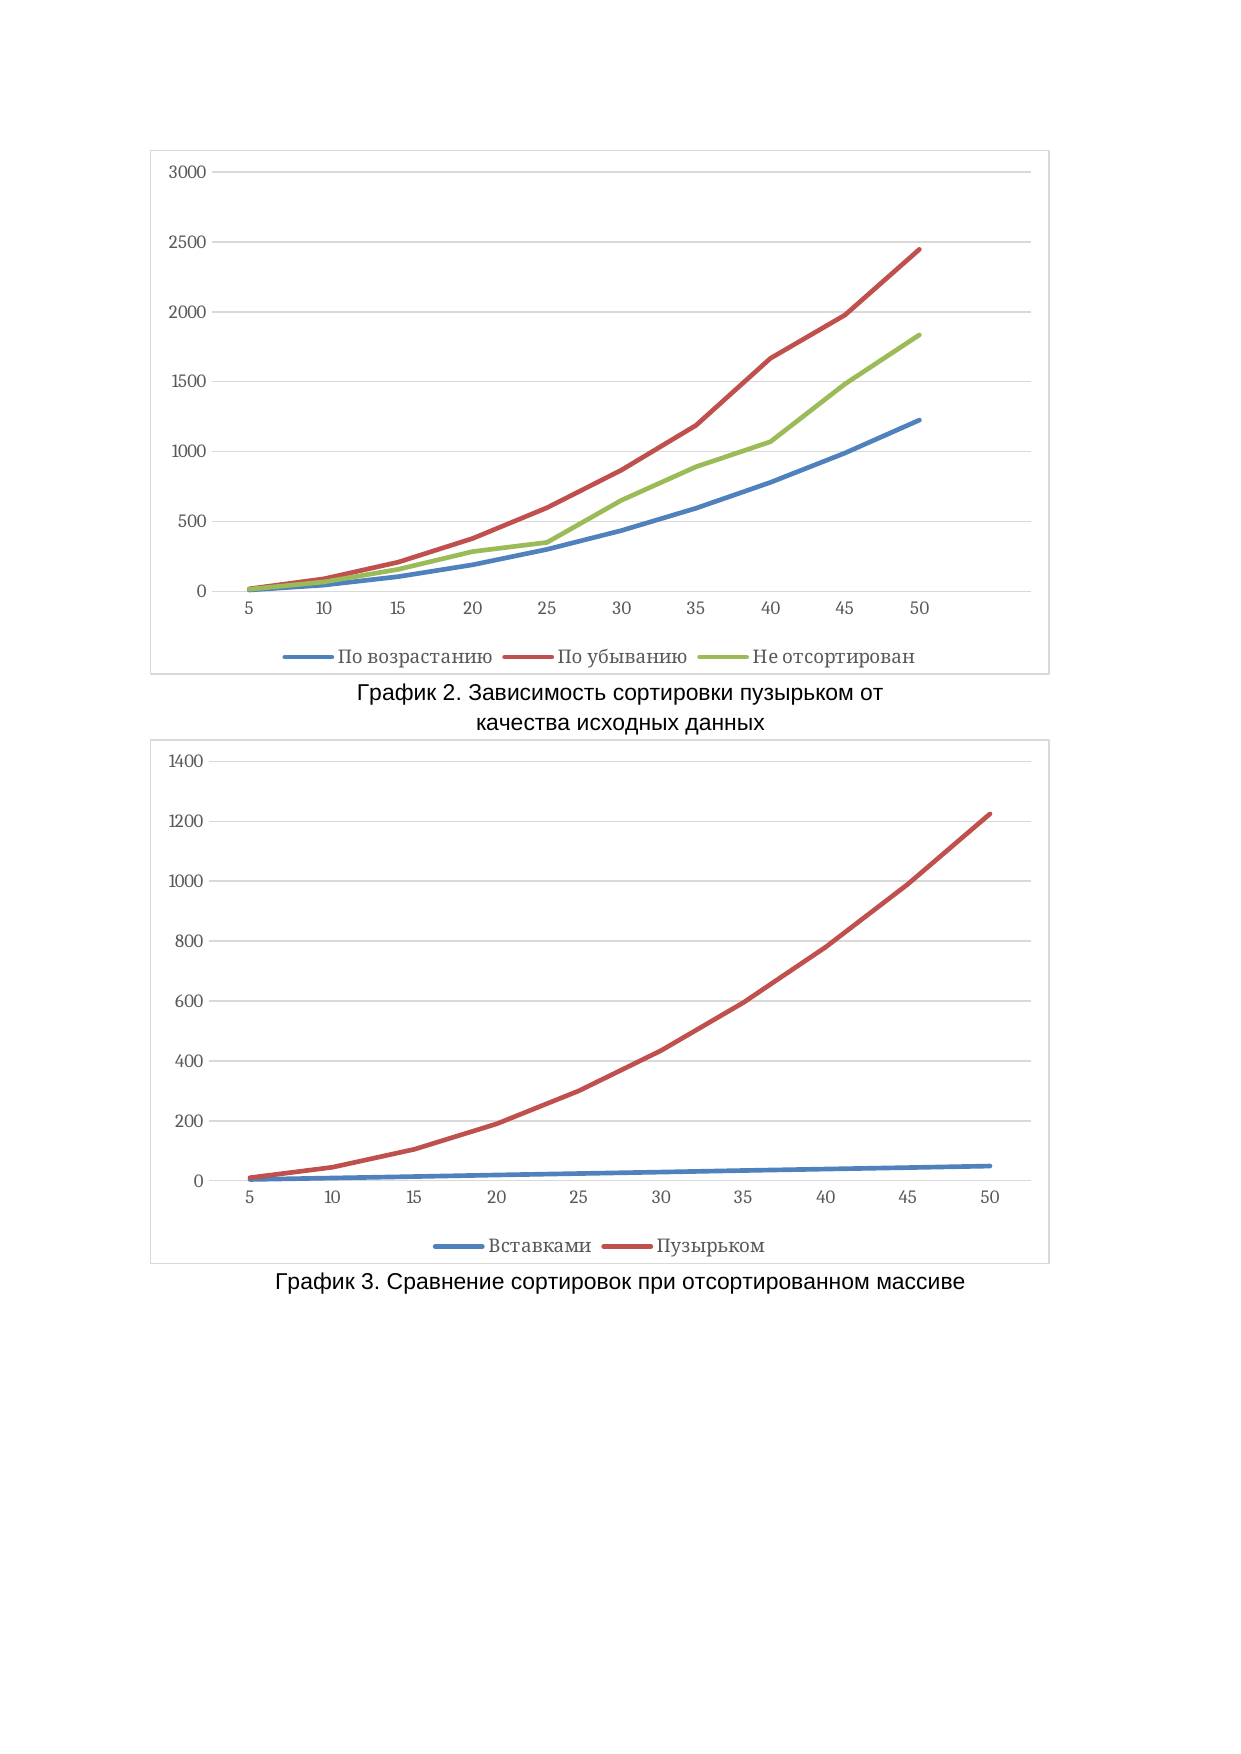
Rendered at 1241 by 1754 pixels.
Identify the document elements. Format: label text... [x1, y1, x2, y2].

text График 3. Cравнение сортировок при отсортированном массиве [150, 1268, 1090, 1294]
text График 2. Зависимость сортировки пузырьком от [150, 679, 1090, 705]
text качества исходных данных [150, 709, 1090, 735]
